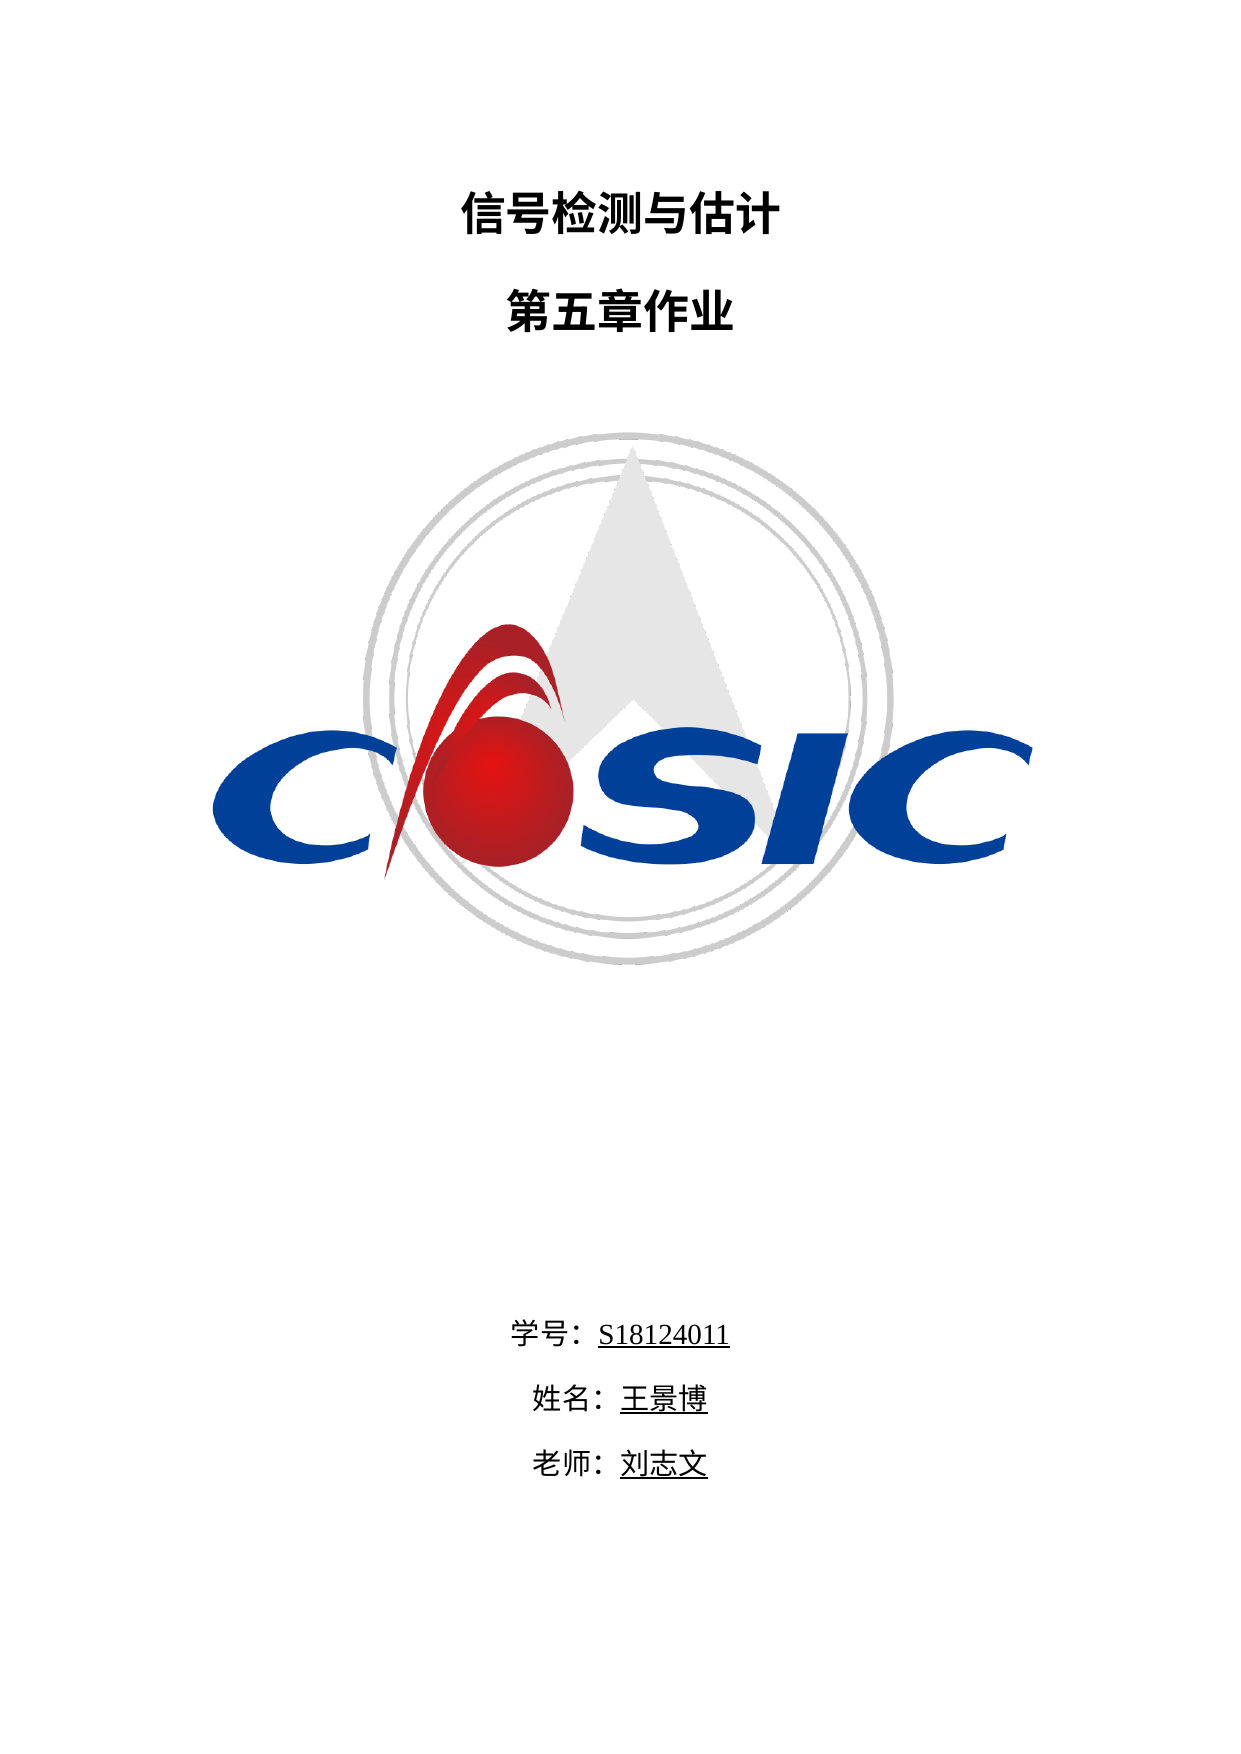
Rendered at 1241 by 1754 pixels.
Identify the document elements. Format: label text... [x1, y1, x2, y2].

text 第五章作业 [187, 259, 1053, 357]
text 信号检测与估计 [187, 162, 1053, 259]
picture [187, 422, 1053, 972]
text 老师：刘志文 [187, 1429, 1053, 1494]
text 姓名：王景博 [187, 1364, 1053, 1429]
text 学号：S18124011 [187, 1299, 1053, 1364]
